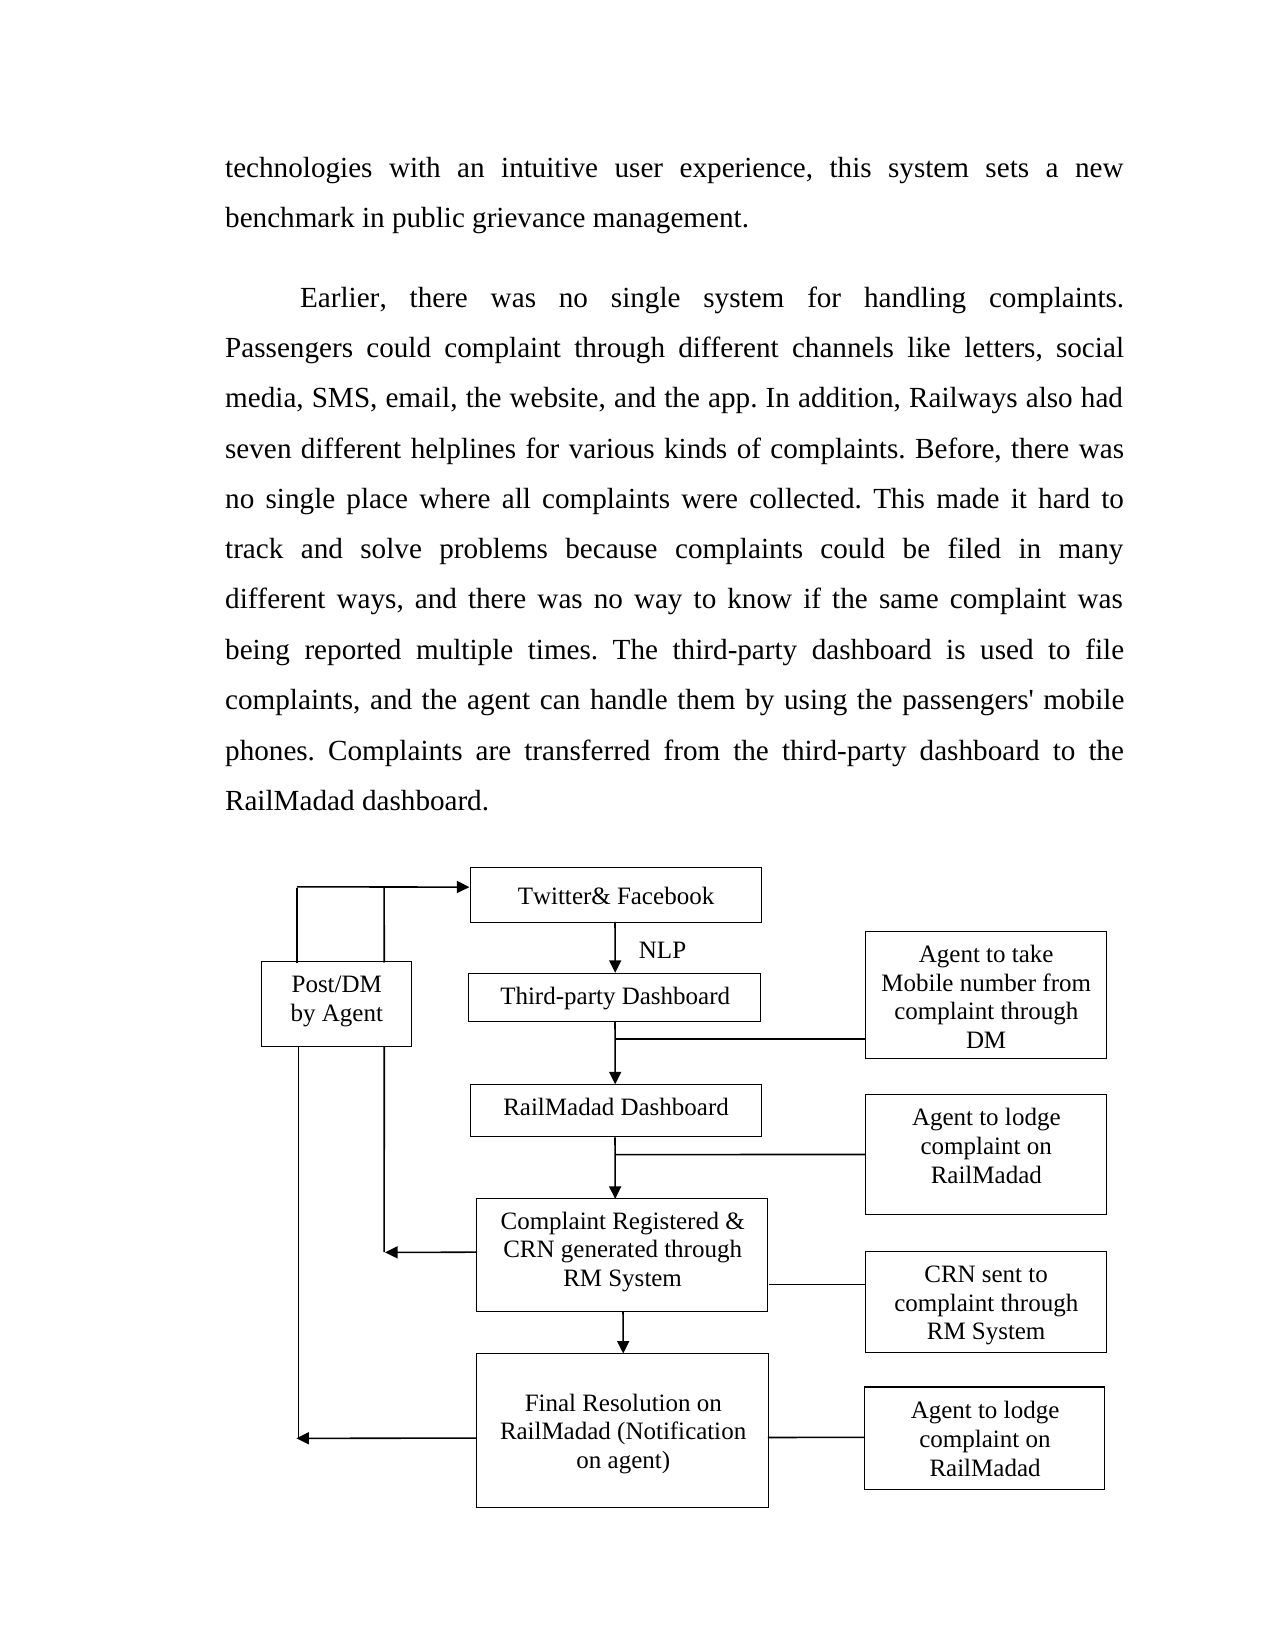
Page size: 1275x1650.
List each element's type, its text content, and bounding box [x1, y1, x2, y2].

text Earlier, there was no single system for handling complaints. Passengers could complaint through different channels like letters, social media, SMS, email, the website, and the app. In addition, Railways also had seven different helplines for various kinds of complaints. Before, there was no single place where all complaints were collected. This made it hard to track and solve problems because complaints could be filed in many different ways, and there was no way to know if the same complaint was being reported multiple times. The third-party dashboard is used to file complaints, and the agent can handle them by using the passengers' mobile phones. Complaints are transferred from the third-party dashboard to the RailMadad dashboard. [225, 280, 1125, 816]
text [225, 150, 1125, 234]
